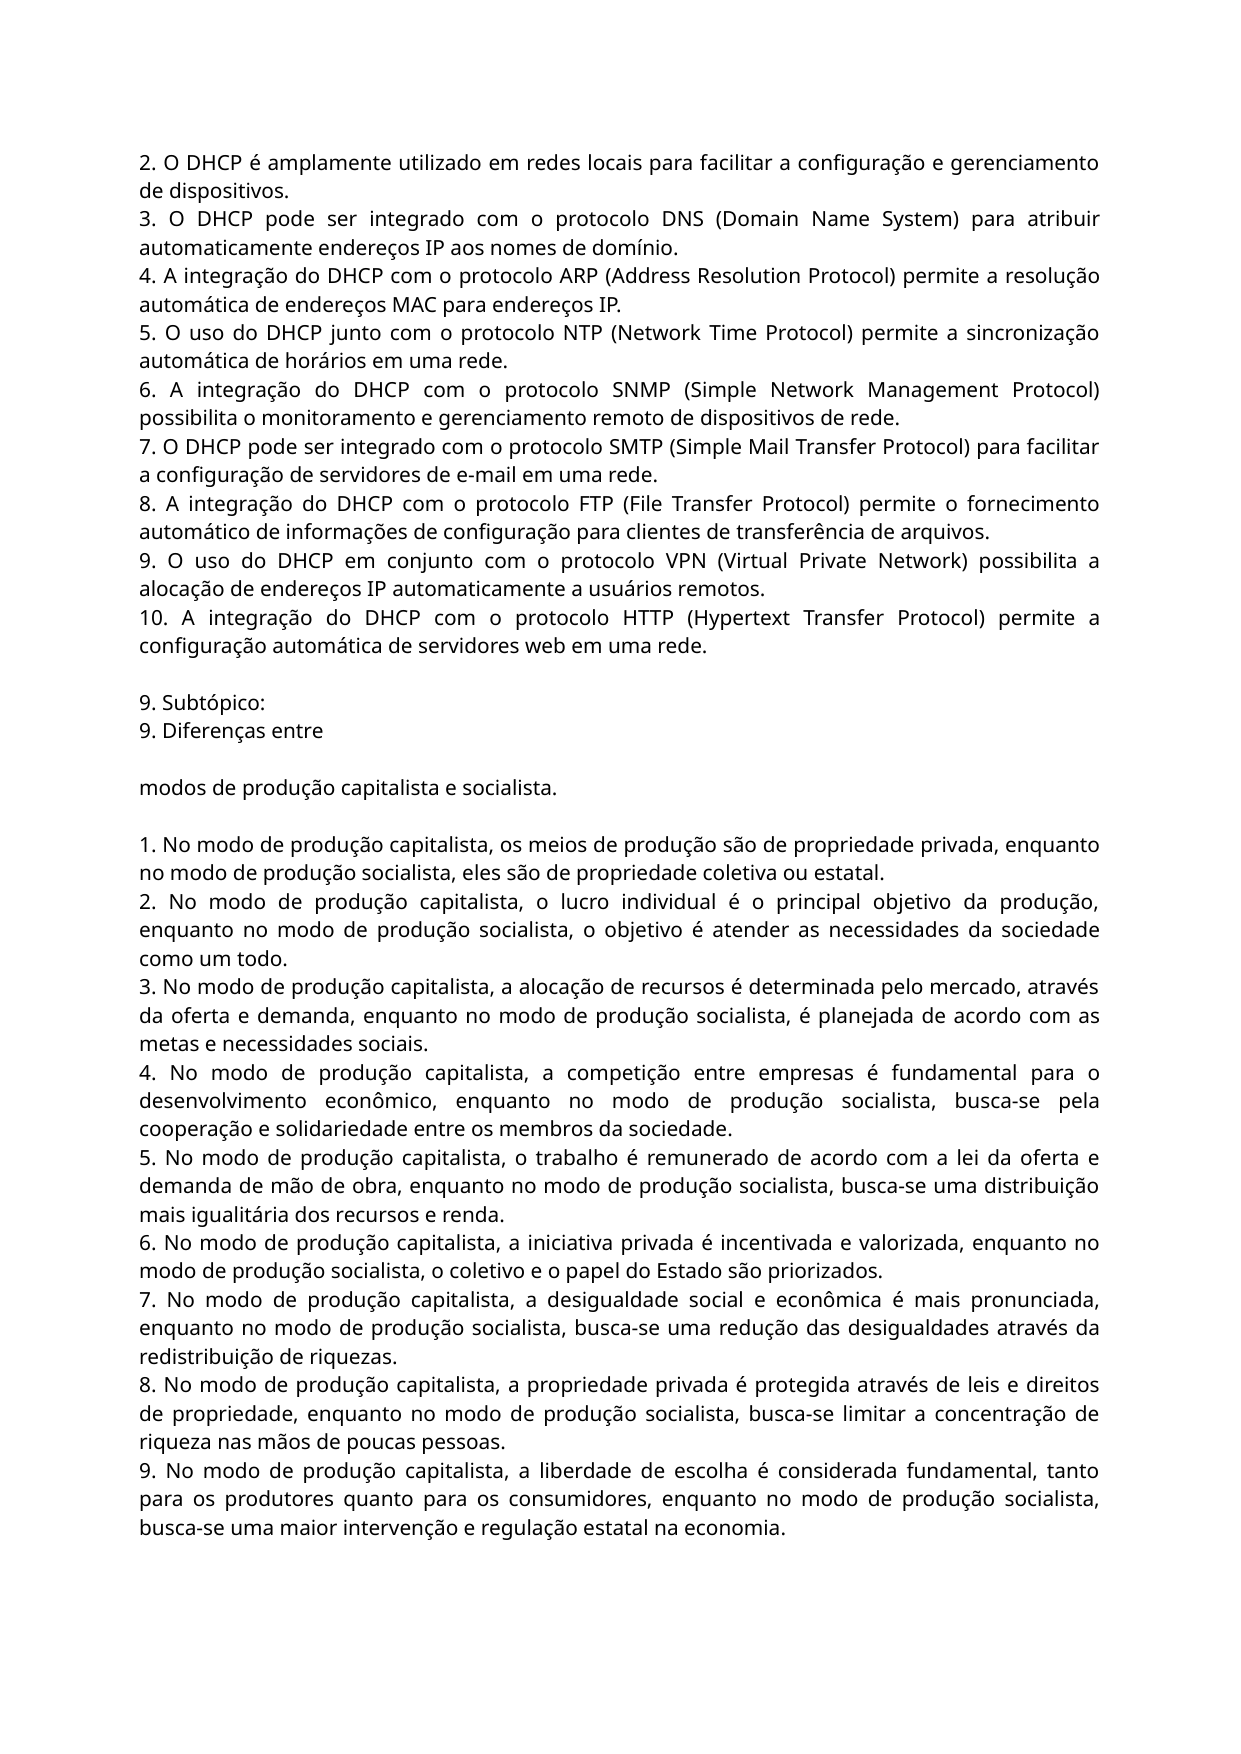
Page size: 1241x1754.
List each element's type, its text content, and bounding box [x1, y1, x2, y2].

text 1. No modo de produção capitalista, os meios de produção são de propriedade privada, enquanto no modo de produção socialista, eles são de propriedade coletiva ou estatal. [139, 830, 1101, 887]
text 2. No modo de produção capitalista, o lucro individual é o principal objetivo da produção, enquanto no modo de produção socialista, o objetivo é atender as necessidades da sociedade como um todo. [139, 887, 1101, 972]
text 9. Diferenças entre [139, 716, 1101, 745]
text 8. No modo de produção capitalista, a propriedade privada é protegida através de leis e direitos de propriedade, enquanto no modo de produção socialista, busca-se limitar a concentração de riqueza nas mãos de poucas pessoas. [139, 1370, 1101, 1456]
text 6. A integração do DHCP com o protocolo SNMP (Simple Network Management Protocol) possibilita o monitoramento e gerenciamento remoto de dispositivos de rede. [139, 375, 1101, 432]
text 3. No modo de produção capitalista, a alocação de recursos é determinada pelo mercado, através da oferta e demanda, enquanto no modo de produção socialista, é planejada de acordo com as metas e necessidades sociais. [139, 972, 1101, 1058]
text 7. No modo de produção capitalista, a desigualdade social e econômica é mais pronunciada, enquanto no modo de produção socialista, busca-se uma redução das desigualdades através da redistribuição de riquezas. [139, 1285, 1101, 1370]
text 3. O DHCP pode ser integrado com o protocolo DNS (Domain Name System) para atribuir automaticamente endereços IP aos nomes de domínio. [139, 204, 1101, 261]
text 2. O DHCP é amplamente utilizado em redes locais para facilitar a configuração e gerenciamento de dispositivos. [139, 148, 1101, 204]
text 9. No modo de produção capitalista, a liberdade de escolha é considerada fundamental, tanto para os produtores quanto para os consumidores, enquanto no modo de produção socialista, busca-se uma maior intervenção e regulação estatal na economia. [139, 1456, 1101, 1541]
text 6. No modo de produção capitalista, a iniciativa privada é incentivada e valorizada, enquanto no modo de produção socialista, o coletivo e o papel do Estado são priorizados. [139, 1228, 1101, 1285]
text 9. O uso do DHCP em conjunto com o protocolo VPN (Virtual Private Network) possibilita a alocação de endereços IP automaticamente a usuários remotos. [139, 546, 1101, 603]
text 7. O DHCP pode ser integrado com o protocolo SMTP (Simple Mail Transfer Protocol) para facilitar a configuração de servidores de e-mail em uma rede. [139, 432, 1101, 489]
text 4. A integração do DHCP com o protocolo ARP (Address Resolution Protocol) permite a resolução automática de endereços MAC para endereços IP. [139, 261, 1101, 318]
text 9. Subtópico: [139, 688, 1101, 716]
text 5. No modo de produção capitalista, o trabalho é remunerado de acordo com a lei da oferta e demanda de mão de obra, enquanto no modo de produção socialista, busca-se uma distribuição mais igualitária dos recursos e renda. [139, 1143, 1101, 1228]
text 10. A integração do DHCP com o protocolo HTTP (Hypertext Transfer Protocol) permite a configuração automática de servidores web em uma rede. [139, 603, 1101, 659]
text modos de produção capitalista e socialista. [139, 773, 1101, 802]
text 5. O uso do DHCP junto com o protocolo NTP (Network Time Protocol) permite a sincronização automática de horários em uma rede. [139, 318, 1101, 375]
text 4. No modo de produção capitalista, a competição entre empresas é fundamental para o desenvolvimento econômico, enquanto no modo de produção socialista, busca-se pela cooperação e solidariedade entre os membros da sociedade. [139, 1058, 1101, 1143]
text 8. A integração do DHCP com o protocolo FTP (File Transfer Protocol) permite o fornecimento automático de informações de configuração para clientes de transferência de arquivos. [139, 489, 1101, 546]
